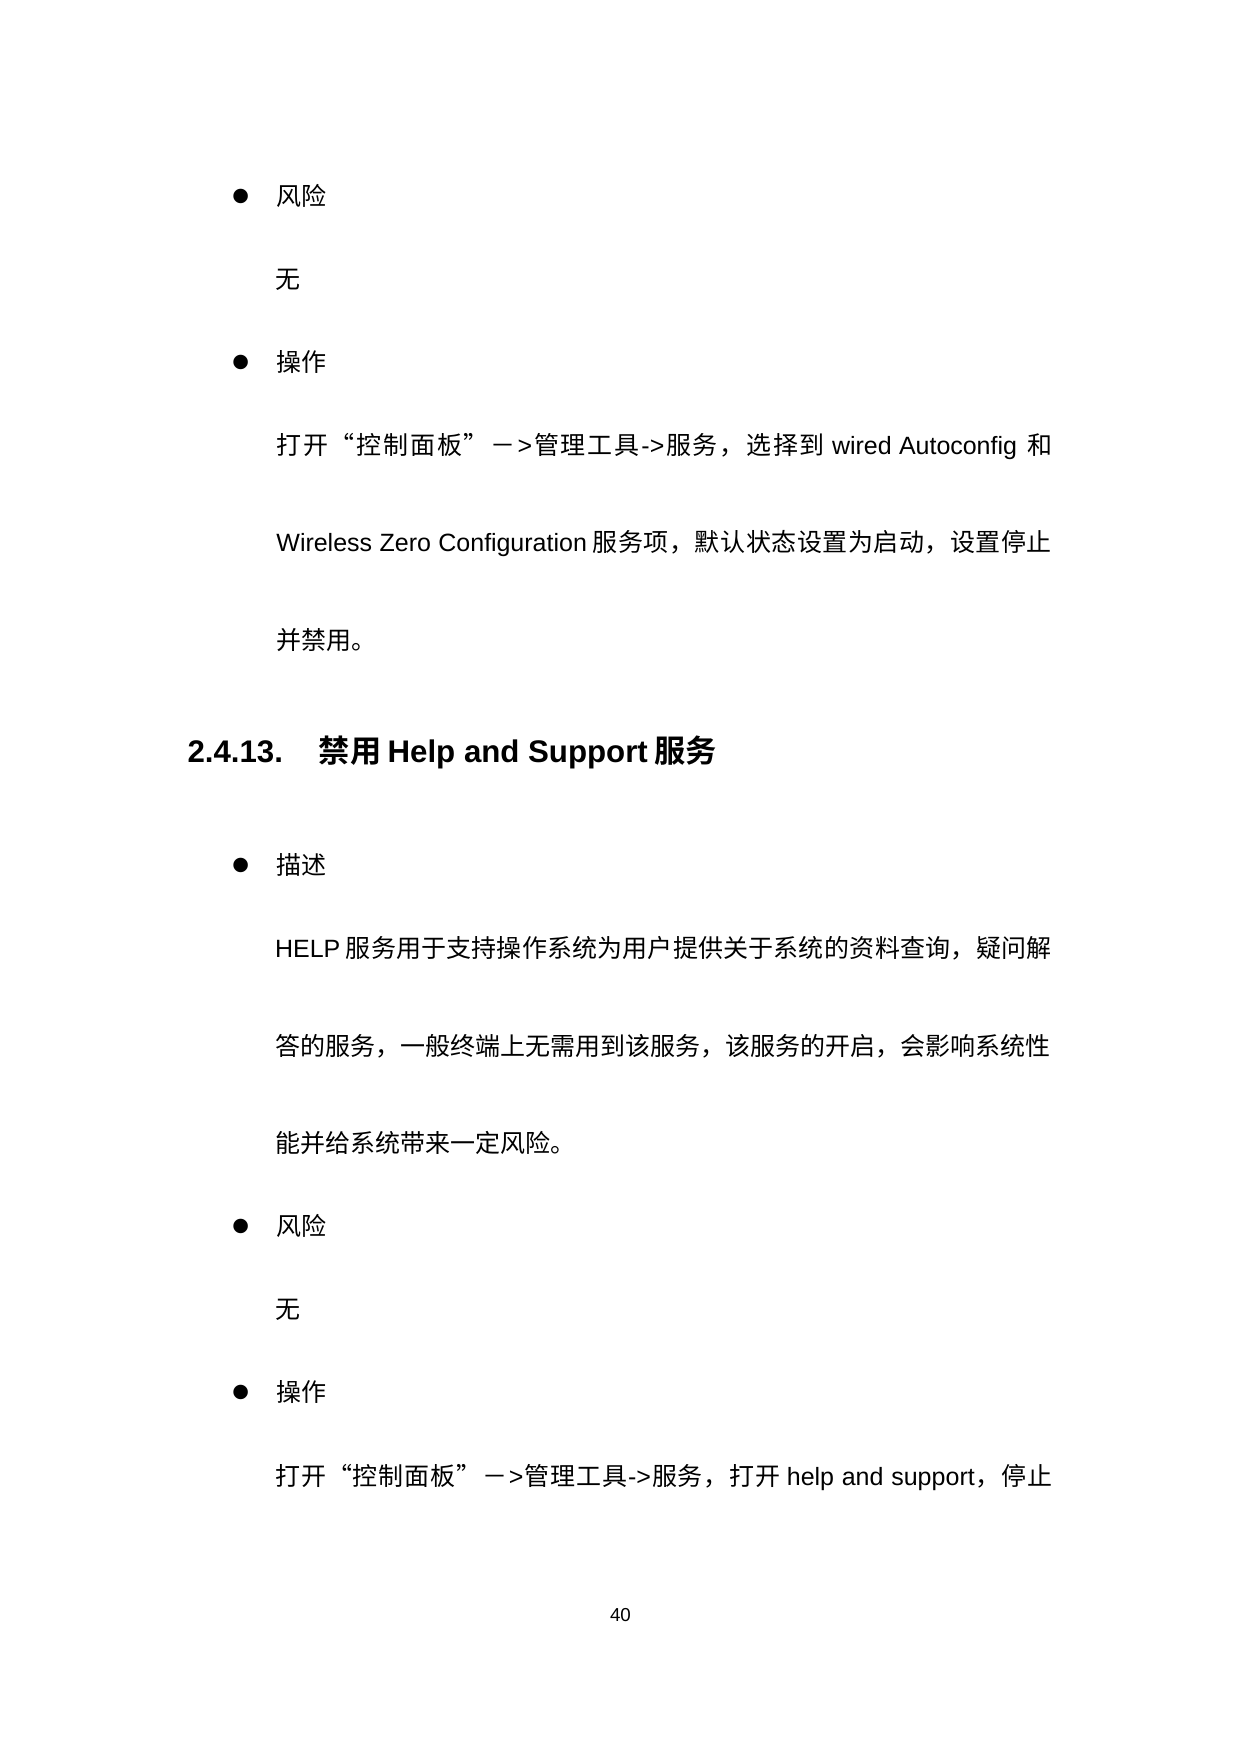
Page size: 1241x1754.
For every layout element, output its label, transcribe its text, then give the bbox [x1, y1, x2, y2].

list 风险 [231, 1192, 1053, 1257]
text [275, 1442, 1053, 1507]
list 操作 [231, 1358, 1053, 1423]
text HELP服务用于支持操作系统为用户提供关于系统的资料查询，疑问解答的服务，一般终端上无需用到该服务，该服务的开启，会影响系统性能并给系统带来一定风险。 [275, 914, 1053, 1174]
list 风险 [231, 162, 1053, 227]
subtitle 禁用Help and Support服务 [187, 716, 1053, 781]
text 无 [275, 245, 1053, 310]
list 操作 [231, 328, 1053, 393]
text 无 [275, 1275, 1053, 1340]
list 描述 [231, 831, 1053, 896]
text 打开“控制面板”－>管理工具->服务，选择到wired Autoconfig 和Wireless Zero Configuration服务项，默认状态设置为启动，设置停止并禁用。 [276, 411, 1053, 671]
